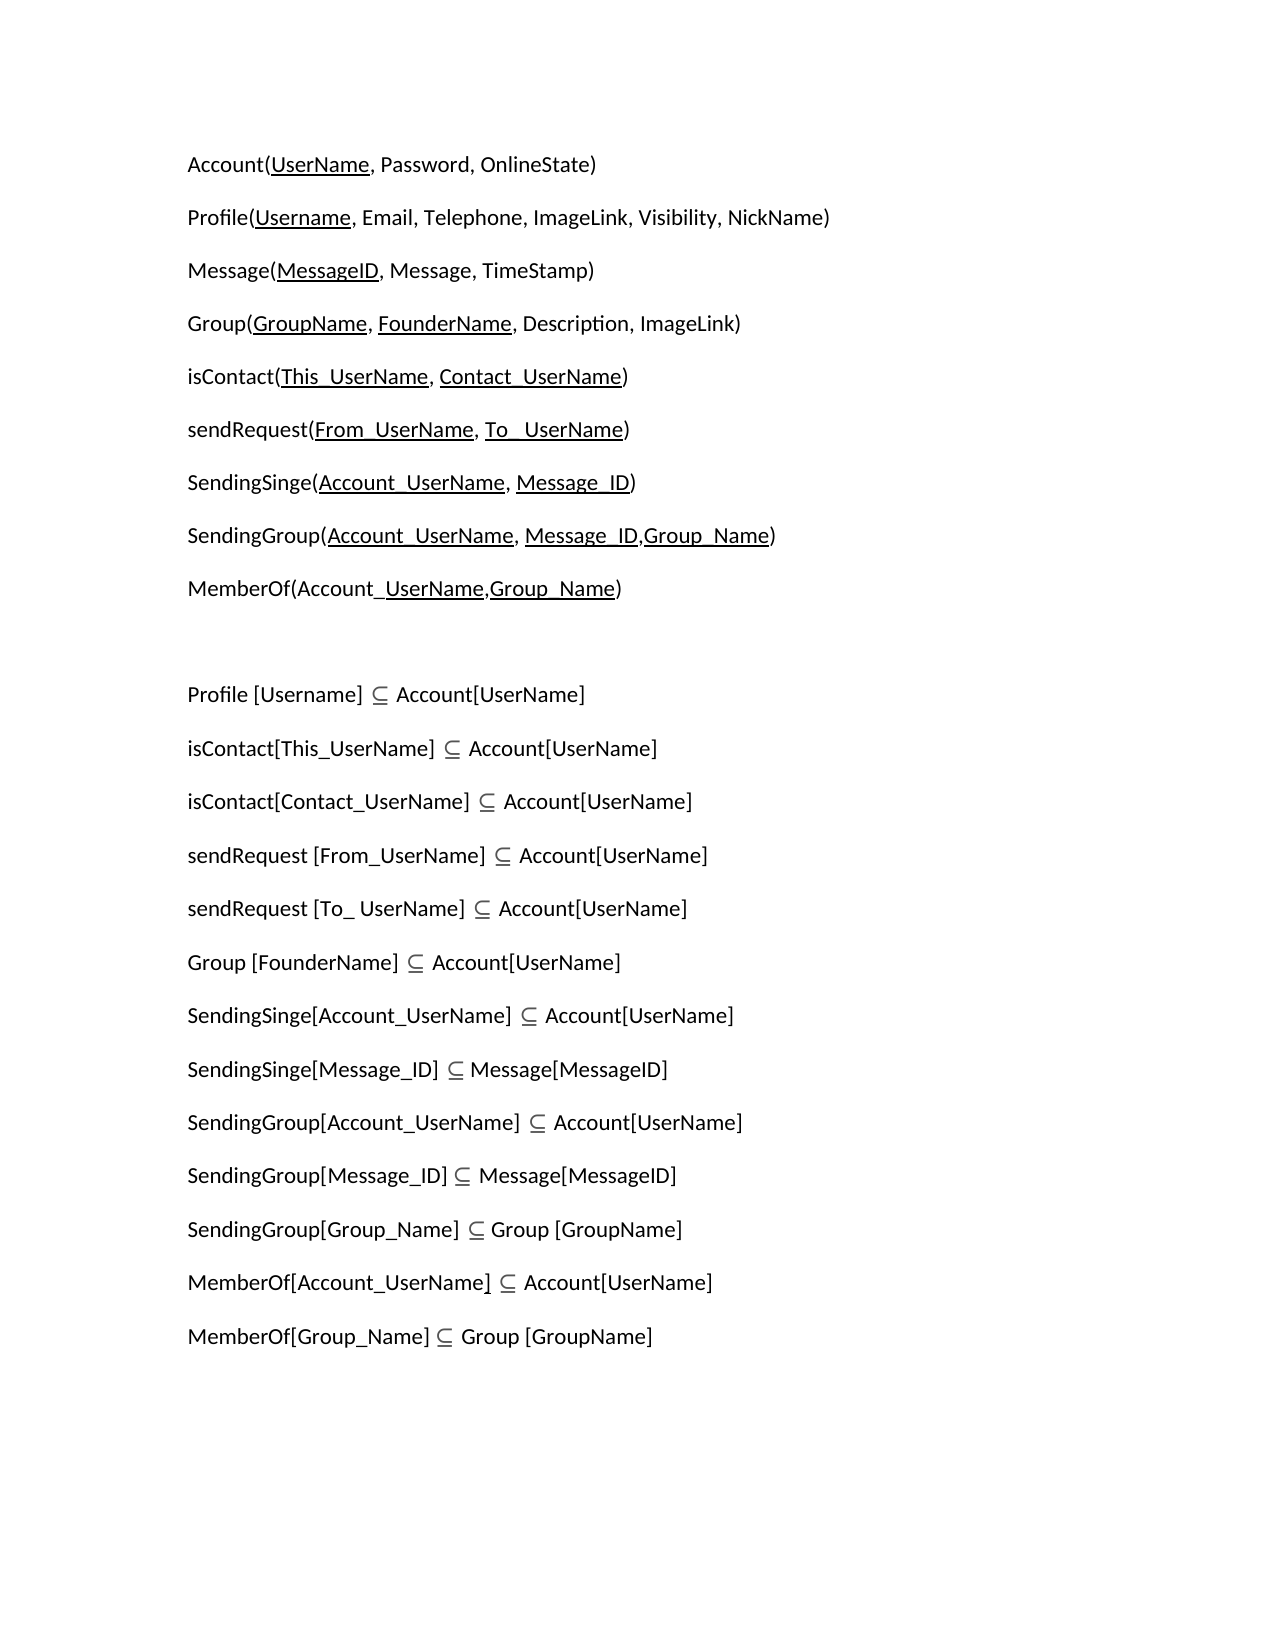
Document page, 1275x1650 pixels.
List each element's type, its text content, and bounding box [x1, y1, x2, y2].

text SendingGroup[Group_Name] ⊆ Group [GroupName] [187, 1214, 1087, 1243]
text Group [FounderName] ⊆ Account[UserName] [187, 947, 1087, 976]
text SendingSinge[Message_ID] ⊆ Message[MessageID] [187, 1054, 1087, 1083]
text sendRequest(From_UserName, To_ UserName) [187, 415, 1087, 443]
text MemberOf[Account_UserName] ⊆ Account[UserName] [524, 1268, 1087, 1296]
text SendingGroup[Message_ID] ⊆ Message[MessageID] [187, 1161, 453, 1189]
text SendingGroup(Account_UserName, Message_ID,Group_Name) [187, 521, 1087, 549]
text sendRequest [From_UserName] ⊆ Account[UserName] [187, 841, 1087, 869]
text SendingSinge(Account_UserName, Message_ID) [187, 468, 1087, 496]
text SendingGroup[Message_ID] ⊆ Message[MessageID] [479, 1161, 1087, 1189]
text sendRequest [To_ UserName] ⊆ Account[UserName] [187, 894, 1087, 922]
text Account(UserName, Password, OnlineState) [187, 150, 1087, 178]
text Group(GroupName, FounderName, Description, ImageLink) [187, 309, 1087, 337]
text isContact[Contact_UserName] ⊆ Account[UserName] [187, 787, 1087, 816]
text isContact[This_UserName] ⊆ Account[UserName] [187, 734, 1087, 762]
text Profile [Username] ⊆ Account[UserName] [187, 680, 1087, 709]
text Profile(Username, Email, Telephone, ImageLink, Visibility, NickName) [187, 203, 1087, 231]
text MemberOf(Account_UserName,Group_Name) [187, 574, 1087, 602]
text isContact(This_UserName, Contact_UserName) [187, 362, 1087, 390]
text MemberOf[Account_UserName] ⊆ Account[UserName] [187, 1268, 491, 1296]
text SendingSinge[Account_UserName] ⊆ Account[UserName] [187, 1001, 1087, 1029]
text Message(MessageID, Message, TimeStamp) [187, 256, 1087, 284]
text SendingGroup[Account_UserName] ⊆ Account[UserName] [187, 1108, 1087, 1136]
text MemberOf[Group_Name] ⊆ Group [GroupName] [187, 1321, 1087, 1350]
